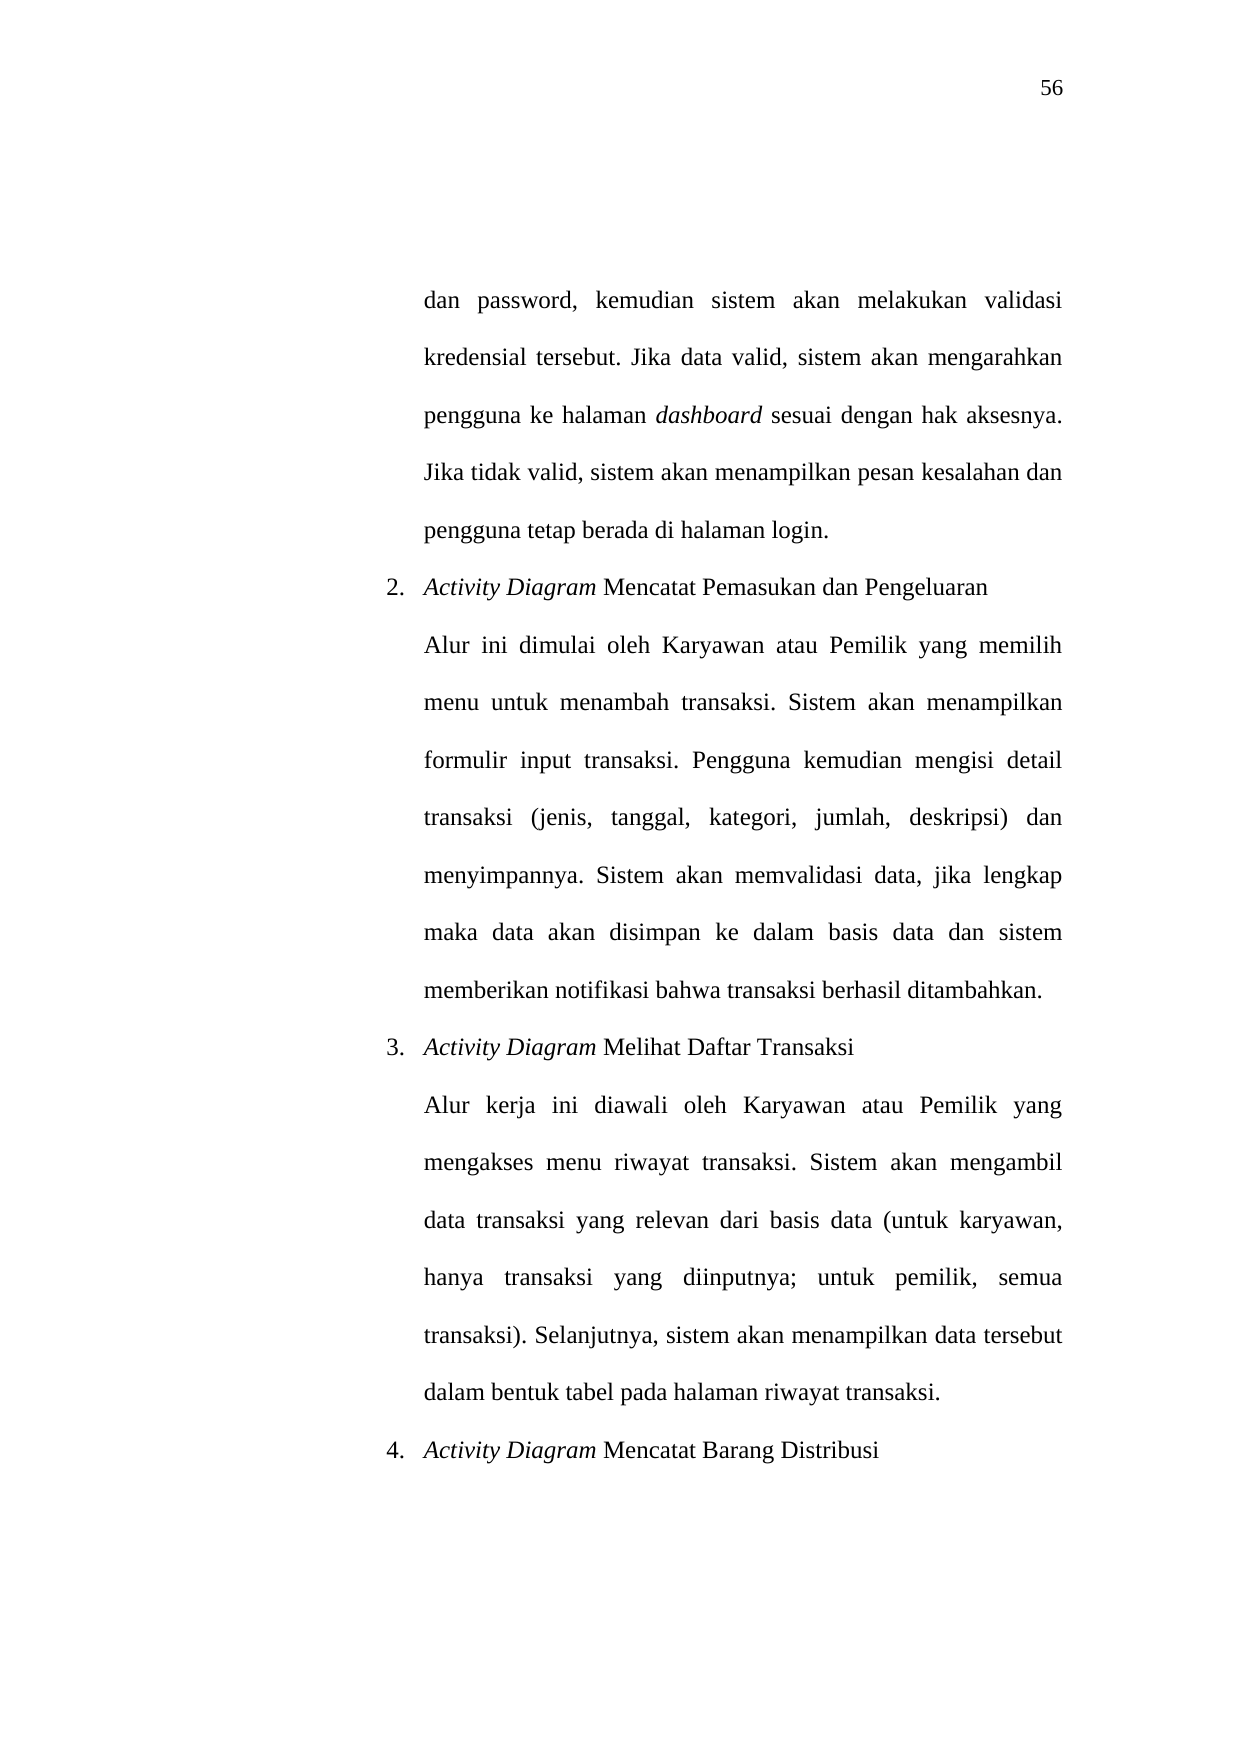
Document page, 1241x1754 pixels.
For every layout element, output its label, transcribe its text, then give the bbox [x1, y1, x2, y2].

list Activity Diagram Melihat Daftar Transaksi [386, 1032, 1063, 1061]
list Activity Diagram Mencatat Barang Distribusi [386, 1435, 1063, 1463]
list Alur ini dimulai oleh Karyawan atau Pemilik yang memilih menu untuk menambah transaksi. Sistem akan menampilkan formulir input transaksi. Pengguna kemudian mengisi detail transaksi (jenis, tanggal, kategori, jumlah, deskripsi) dan menyimpannya. Sistem akan memvalidasi data, jika lengkap maka data akan disimpan ke dalam basis data dan sistem memberikan notifikasi bahwa transaksi berhasil ditambahkan. [424, 630, 1063, 1003]
list Alur kerja ini diawali oleh Karyawan atau Pemilik yang mengakses menu riwayat transaksi. Sistem akan mengambil data transaksi yang relevan dari basis data (untuk karyawan, hanya transaksi yang diinputnya; untuk pemilik, semua transaksi). Selanjutnya, sistem akan menampilkan data tersebut dalam bentuk tabel pada halaman riwayat transaksi. [424, 1090, 1063, 1406]
list Activity Diagram Mencatat Pemasukan dan Pengeluaran [386, 572, 1063, 601]
